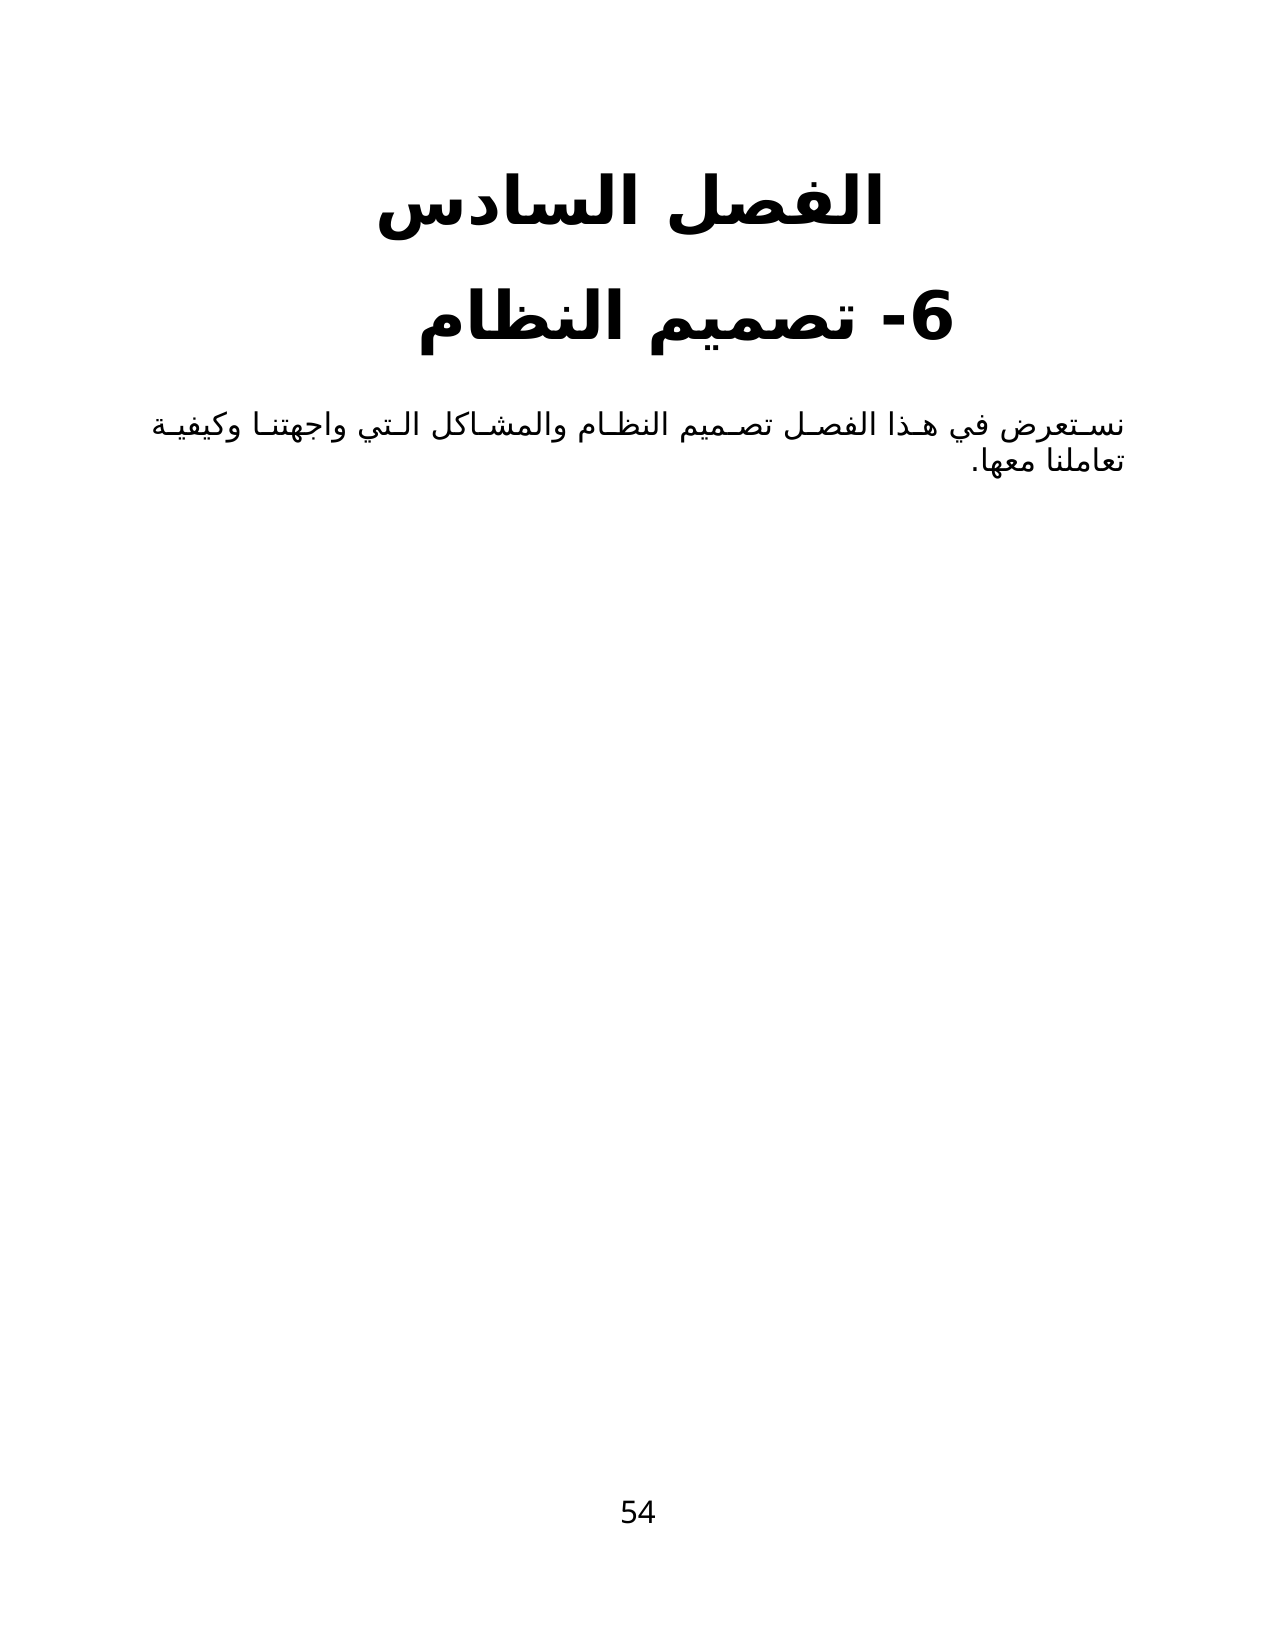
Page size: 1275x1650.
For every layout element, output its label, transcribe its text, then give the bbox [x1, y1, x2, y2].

text تصميم النظام [150, 278, 1125, 355]
text نستعرض في هذا الفصل تصميم النظام والمشاكل التي واجهتنا وكيفية تعاملنا معها. [150, 406, 1125, 479]
text الفصل السادس [225, 162, 1036, 240]
